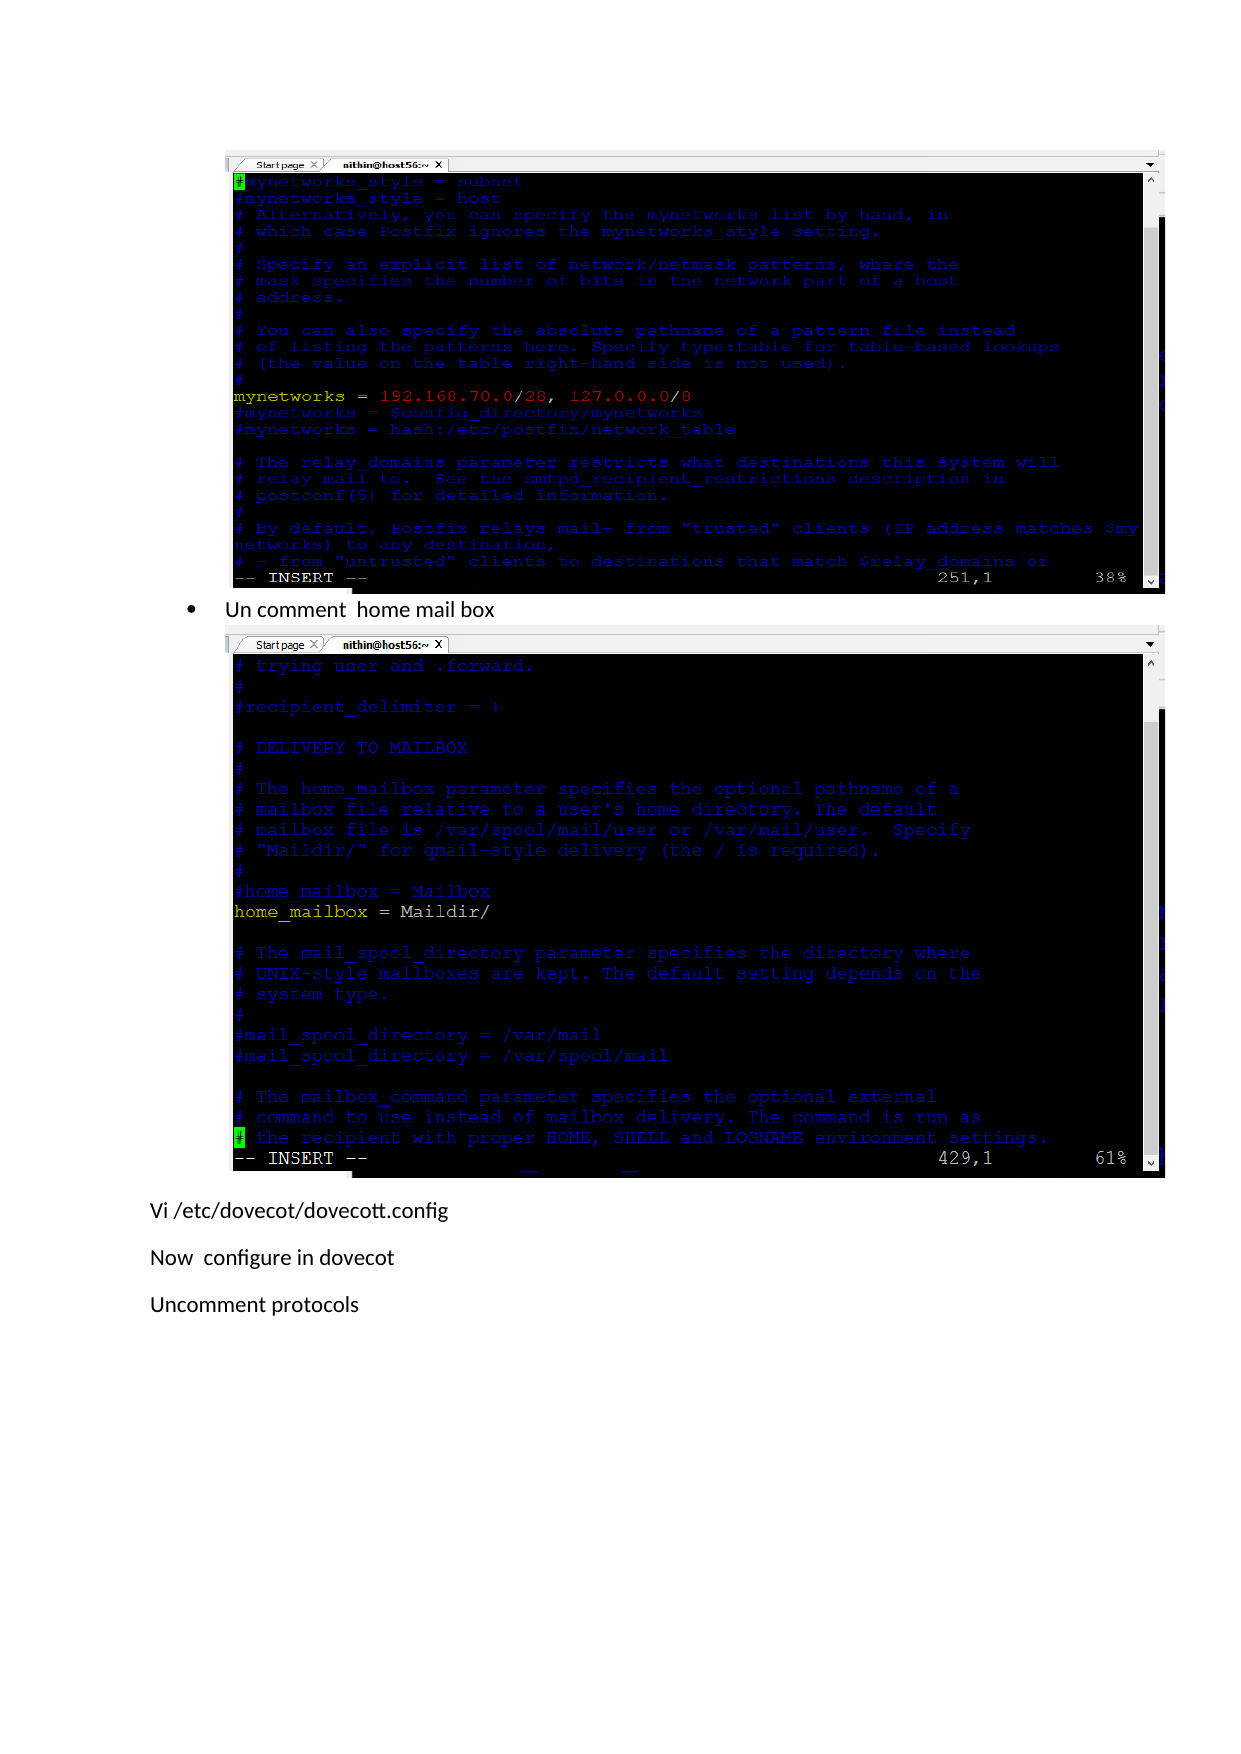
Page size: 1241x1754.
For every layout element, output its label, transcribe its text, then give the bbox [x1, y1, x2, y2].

text Vi /etc/dovecot/dovecott.config [150, 1196, 1090, 1224]
picture [225, 625, 1166, 1178]
picture [225, 150, 1166, 594]
list Un comment home mail box [187, 596, 1090, 623]
text Now configure in dovecot [150, 1243, 1090, 1271]
text Uncomment protocols [150, 1290, 1090, 1318]
